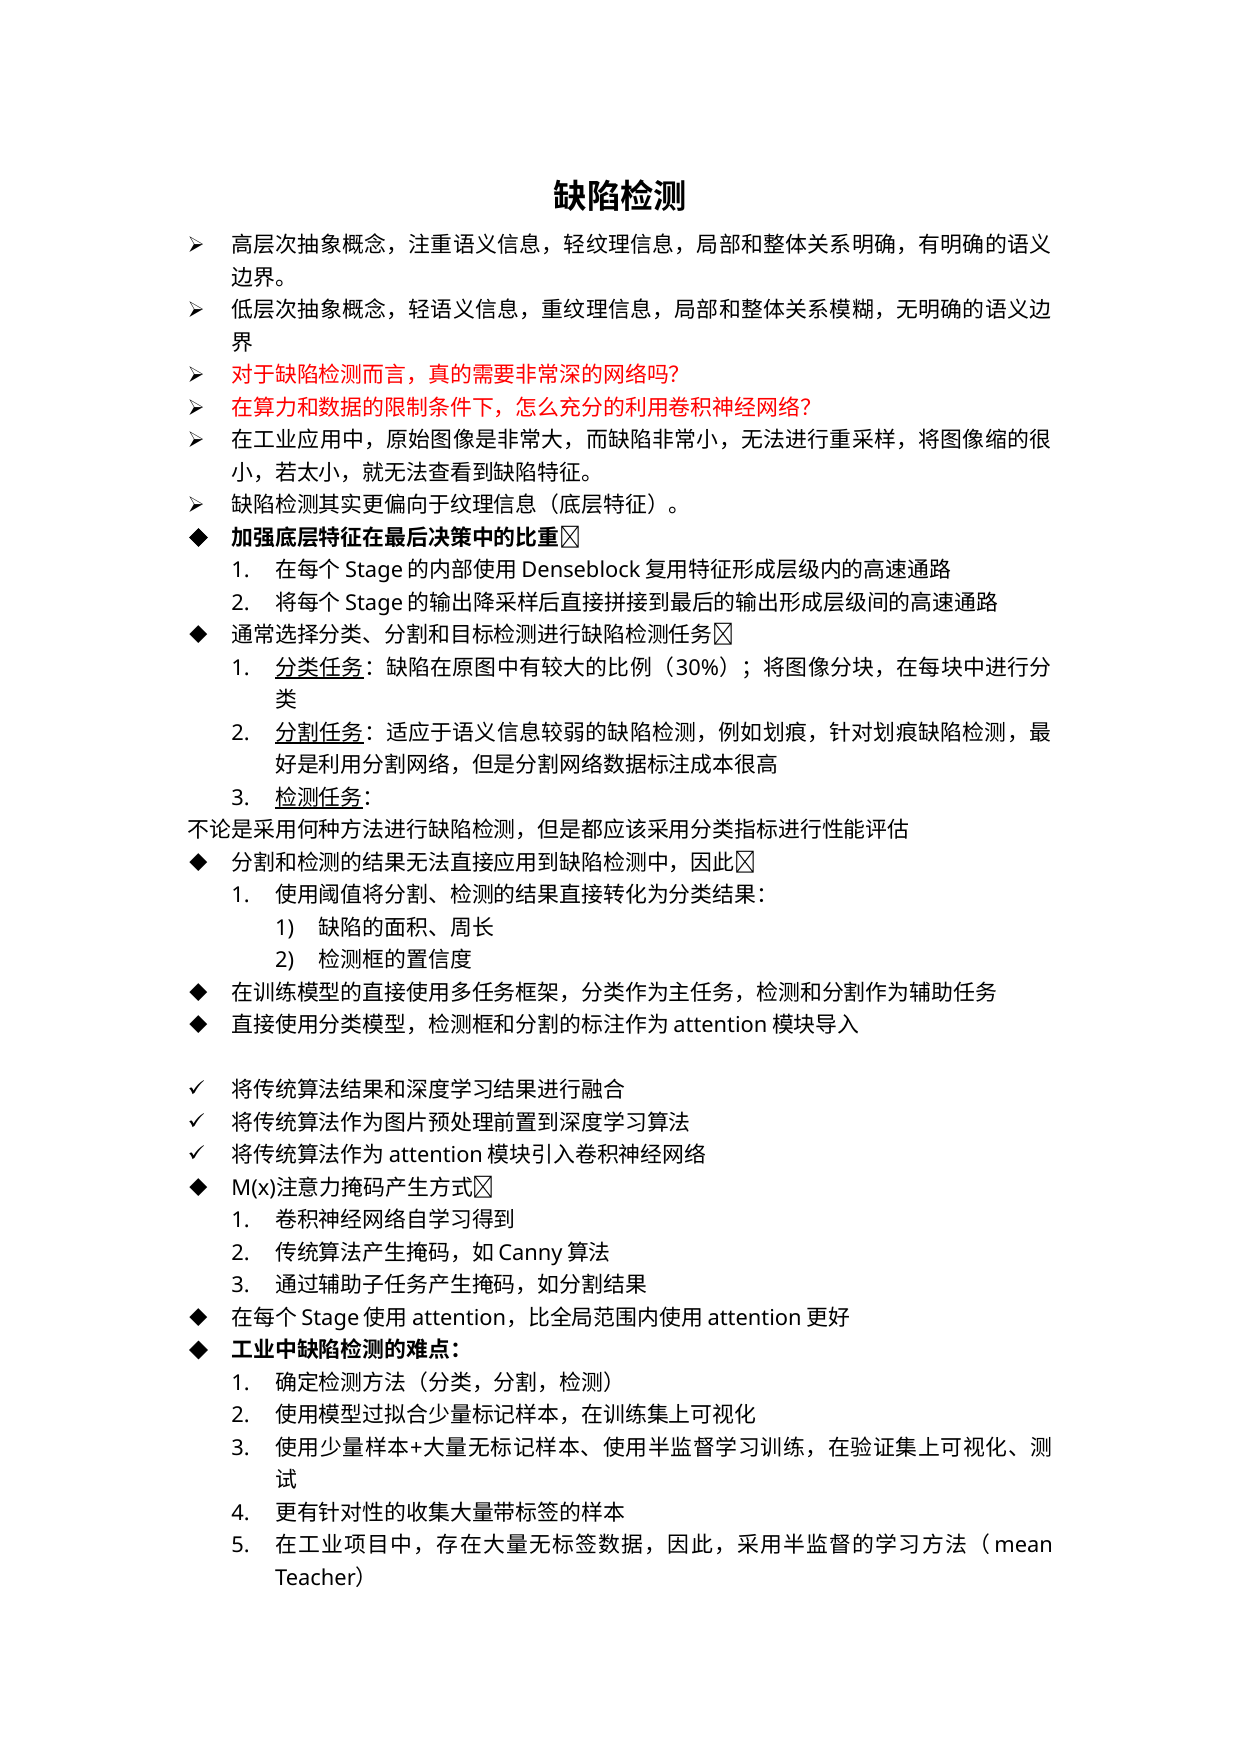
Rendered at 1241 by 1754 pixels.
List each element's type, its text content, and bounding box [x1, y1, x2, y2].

list 在算力和数据的限制条件下，怎么充分的利用卷积神经网络？ [187, 389, 1053, 422]
list 通常选择分类、分割和目标检测进行缺陷检测任务 [187, 617, 1053, 649]
list 检测任务： [231, 779, 1053, 812]
list 使用少量样本+大量无标记样本、使用半监督学习训练，在验证集上可视化、测试 [231, 1429, 1053, 1494]
list 分类任务：缺陷在原图中有较大的比例（30%）；将图像分块，在每块中进行分类 [231, 649, 1053, 714]
list 使用阈值将分割、检测的结果直接转化为分类结果： [231, 877, 1053, 909]
list 在每个Stage使用attention，比全局范围内使用attention更好 [187, 1299, 1053, 1332]
list 将每个Stage的输出降采样后直接拼接到最后的输出形成层级间的高速通路 [231, 584, 1053, 617]
list M(x)注意力掩码产生方式 [187, 1169, 1053, 1202]
list 确定检测方法（分类，分割，检测） [231, 1364, 1053, 1397]
list 在训练模型的直接使用多任务框架，分类作为主任务，检测和分割作为辅助任务 [187, 974, 1053, 1007]
list 传统算法产生掩码，如Canny算法 [231, 1234, 1053, 1267]
list 在工业应用中，原始图像是非常大，而缺陷非常小，无法进行重采样，将图像缩的很小，若太小，就无法查看到缺陷特征。 [187, 422, 1053, 487]
text 缺陷检测 [187, 162, 1053, 227]
list 卷积神经网络自学习得到 [231, 1202, 1053, 1234]
list 更有针对性的收集大量带标签的样本 [231, 1494, 1053, 1527]
list 工业中缺陷检测的难点： [187, 1332, 1053, 1364]
list 缺陷检测其实更偏向于纹理信息（底层特征）。 [187, 487, 1053, 519]
list 直接使用分类模型，检测框和分割的标注作为attention模块导入 [187, 1007, 1053, 1039]
list 将传统算法作为图片预处理前置到深度学习算法 [187, 1104, 1053, 1137]
list 高层次抽象概念，注重语义信息，轻纹理信息，局部和整体关系明确，有明确的语义边界。 [187, 227, 1053, 292]
list 在工业项目中，存在大量无标签数据，因此，采用半监督的学习方法（mean Teacher） [231, 1527, 1053, 1592]
list 在每个Stage的内部使用Denseblock复用特征形成层级内的高速通路 [231, 552, 1053, 584]
list 加强底层特征在最后决策中的比重 [187, 519, 1053, 552]
list 分割任务：适应于语义信息较弱的缺陷检测，例如划痕，针对划痕缺陷检测，最好是利用分割网络，但是分割网络数据标注成本很高 [231, 714, 1053, 779]
list 对于缺陷检测而言，真的需要非常深的网络吗？ [187, 357, 1053, 389]
list 使用模型过拟合少量标记样本，在训练集上可视化 [231, 1397, 1053, 1429]
list 将传统算法作为attention模块引入卷积神经网络 [187, 1137, 1053, 1169]
text 不论是采用何种方法进行缺陷检测，但是都应该采用分类指标进行性能评估 [187, 812, 1053, 844]
list 分割和检测的结果无法直接应用到缺陷检测中，因此 [187, 844, 1053, 877]
list 缺陷的面积、周长 [275, 909, 1053, 942]
list 将传统算法结果和深度学习结果进行融合 [187, 1072, 1053, 1104]
list 检测框的置信度 [275, 942, 1053, 974]
list 低层次抽象概念，轻语义信息，重纹理信息，局部和整体关系模糊，无明确的语义边界 [187, 292, 1053, 357]
list 通过辅助子任务产生掩码，如分割结果 [231, 1267, 1053, 1299]
